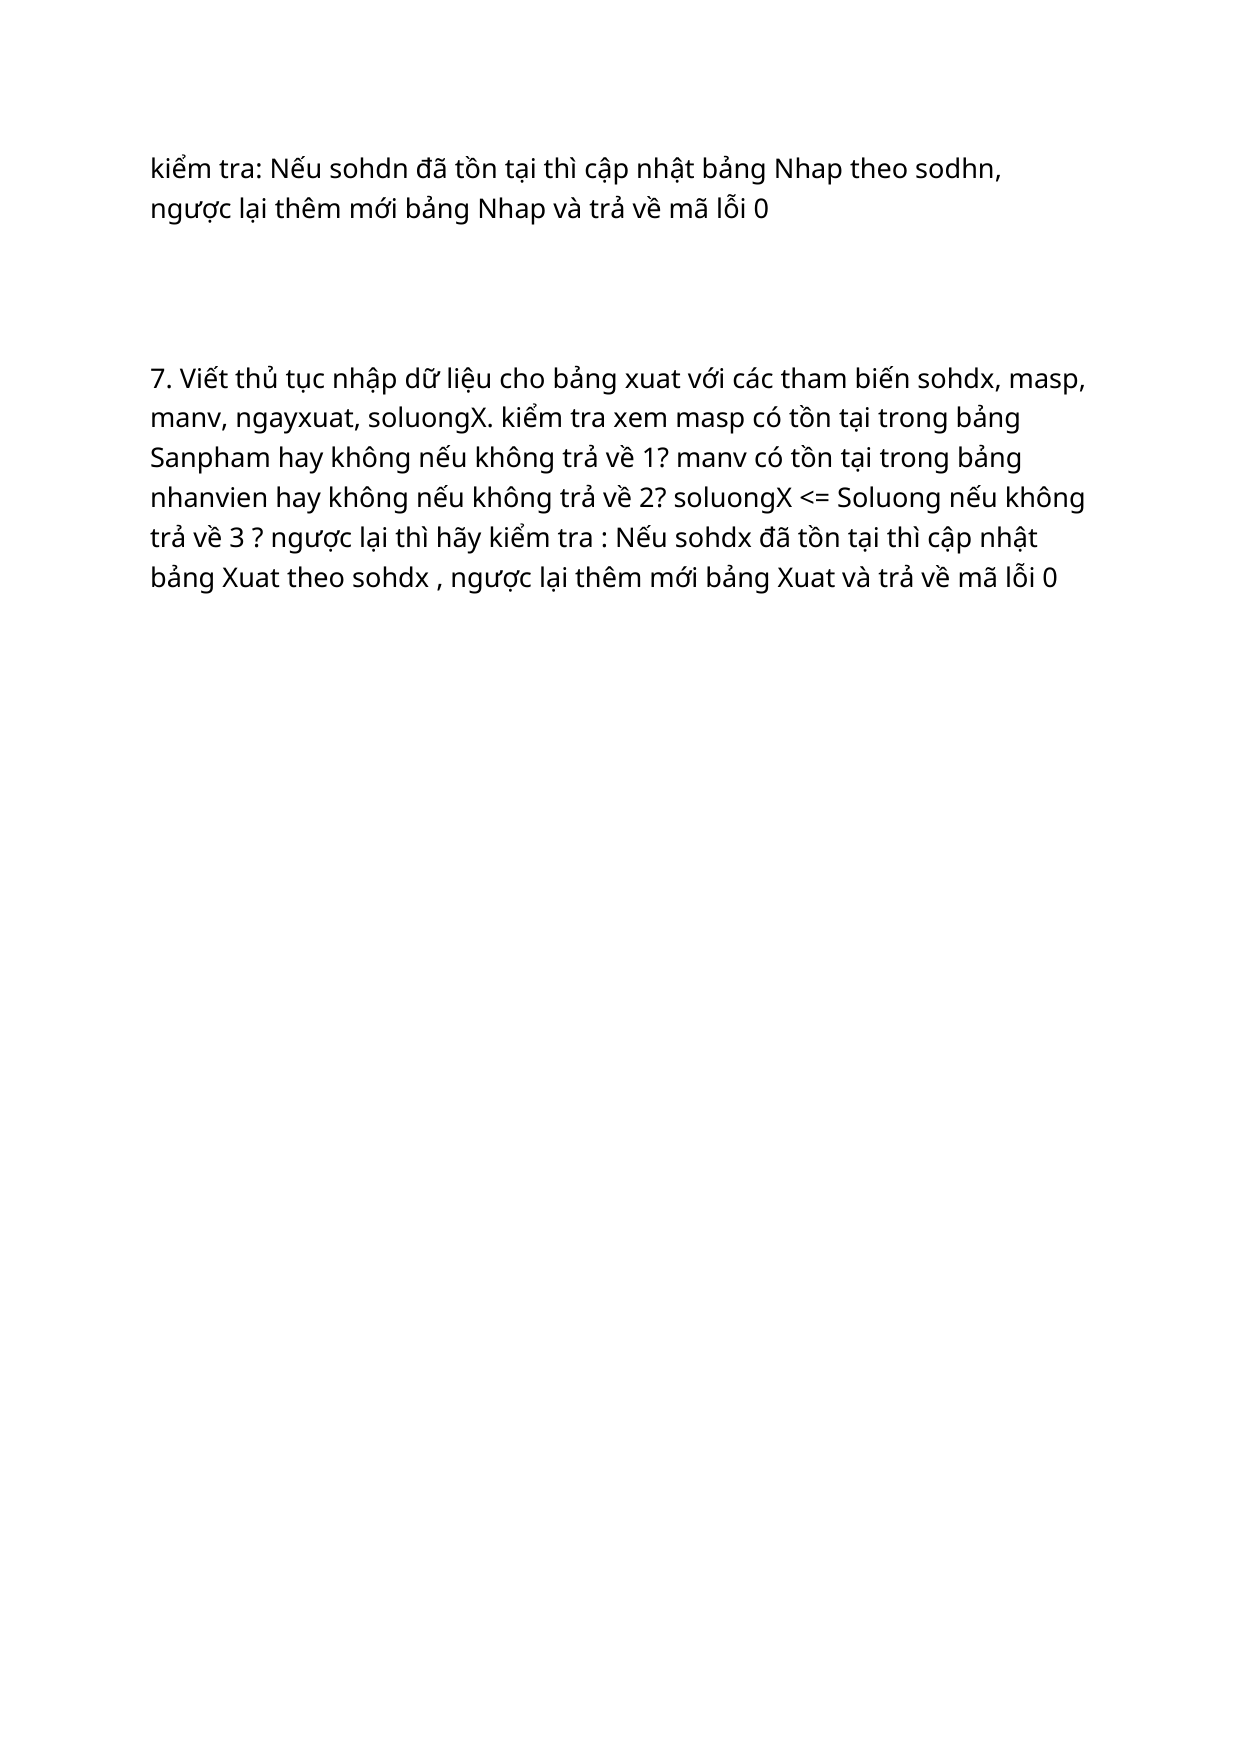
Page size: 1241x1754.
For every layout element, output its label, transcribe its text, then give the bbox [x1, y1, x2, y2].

text 7. Viết thủ tục nhập dữ liệu cho bảng xuat với các tham biến sohdx, masp, manv, ngayxuat, soluongX. kiểm tra xem masp có tồn tại trong bảng Sanpham hay không nếu không trả về 1? manv có tồn tại trong bảng nhanvien hay không nếu không trả về 2? soluongX <= Soluong nếu không trả về 3 ? ngược lại thì hãy kiểm tra : Nếu sohdx đã tồn tại thì cập nhật bảng Xuat theo sohdx , ngược lại thêm mới bảng Xuat và trả về mã lỗi 0 [150, 359, 1090, 595]
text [150, 150, 1090, 227]
